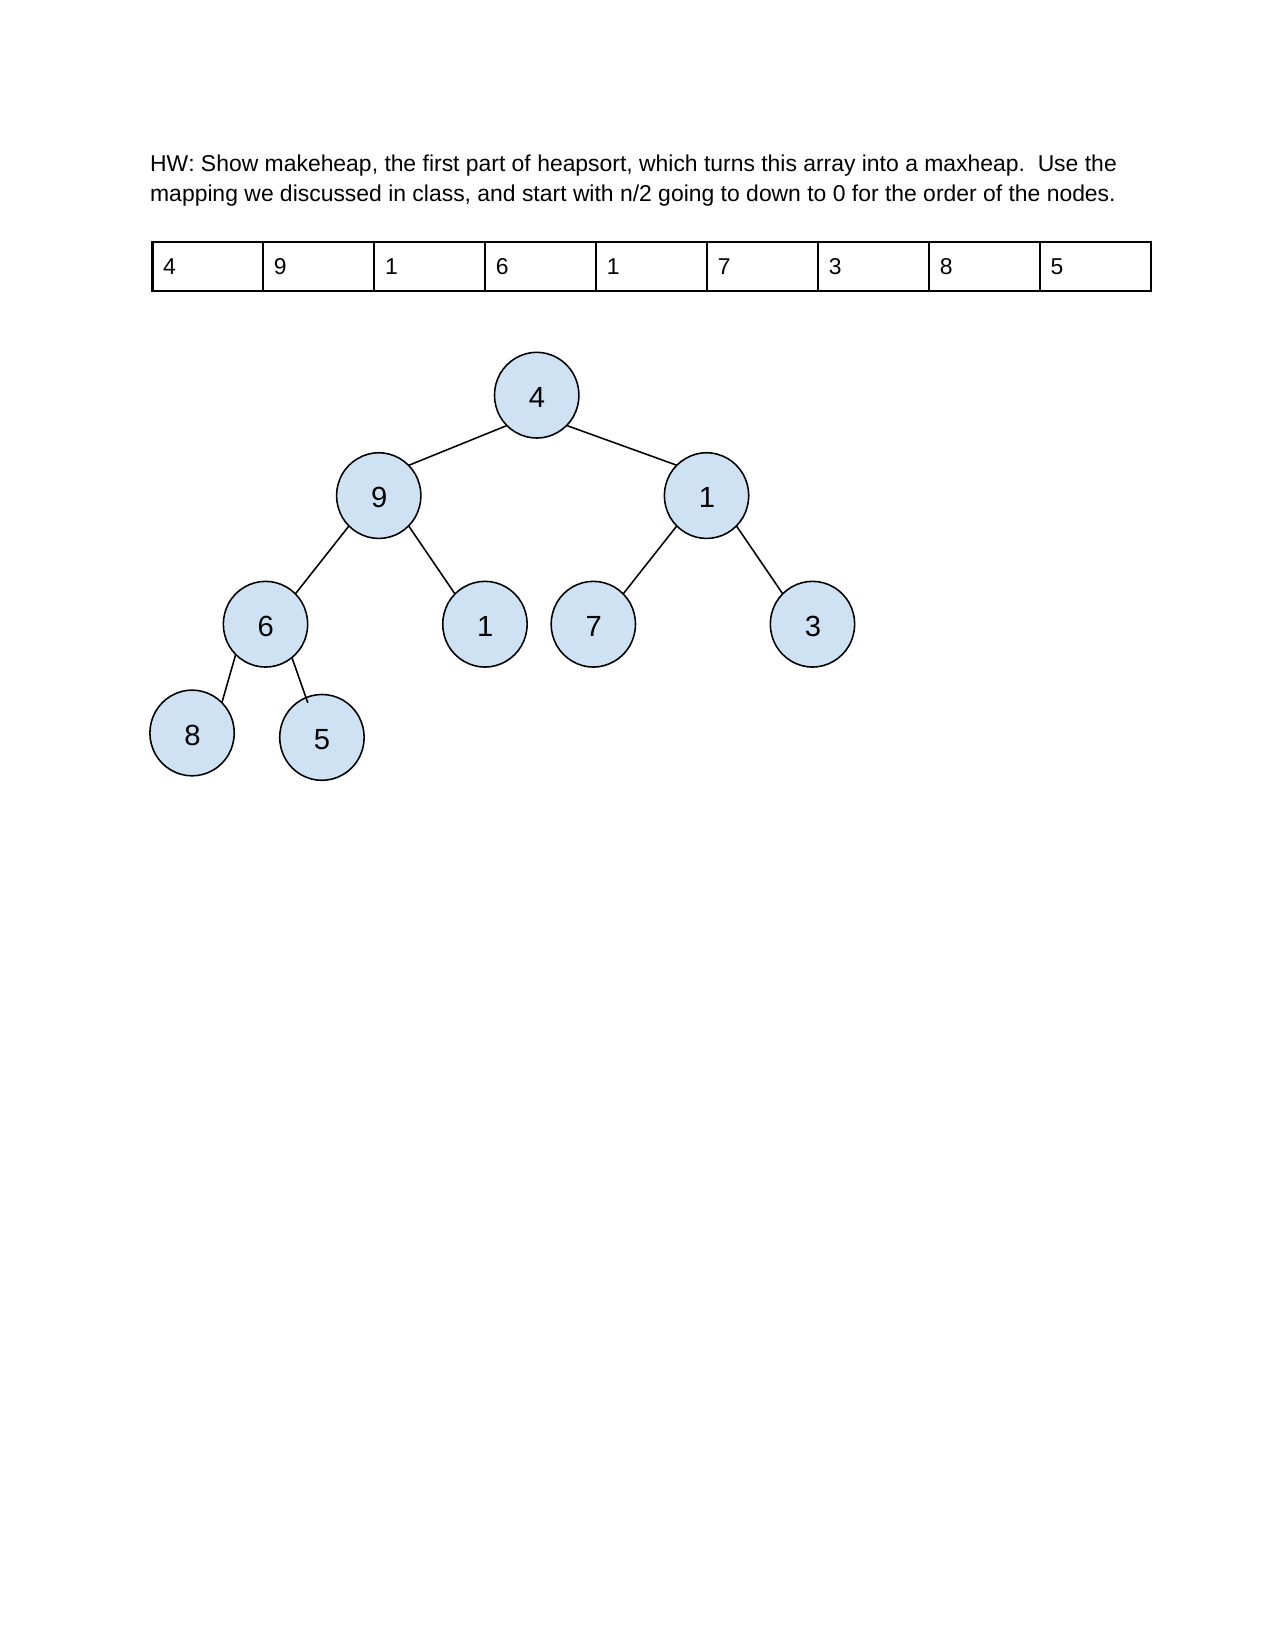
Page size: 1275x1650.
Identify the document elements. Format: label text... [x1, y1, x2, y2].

table_header 8 [930, 243, 1039, 290]
table_header 7 [708, 243, 817, 290]
table_header 1 [597, 243, 706, 290]
table_header 4 [154, 243, 262, 290]
table_header 1 [375, 243, 484, 290]
text HW: Show makeheap, the first part of heapsort, which turns this array into a maxheap. Use the mapping we discussed in class, and start with n/2 going to down to 0 for the order of the nodes. [150, 150, 1125, 207]
table_header 9 [264, 243, 373, 290]
table_header 5 [1041, 243, 1150, 290]
table_header 6 [486, 243, 595, 290]
table_header 3 [819, 243, 928, 290]
